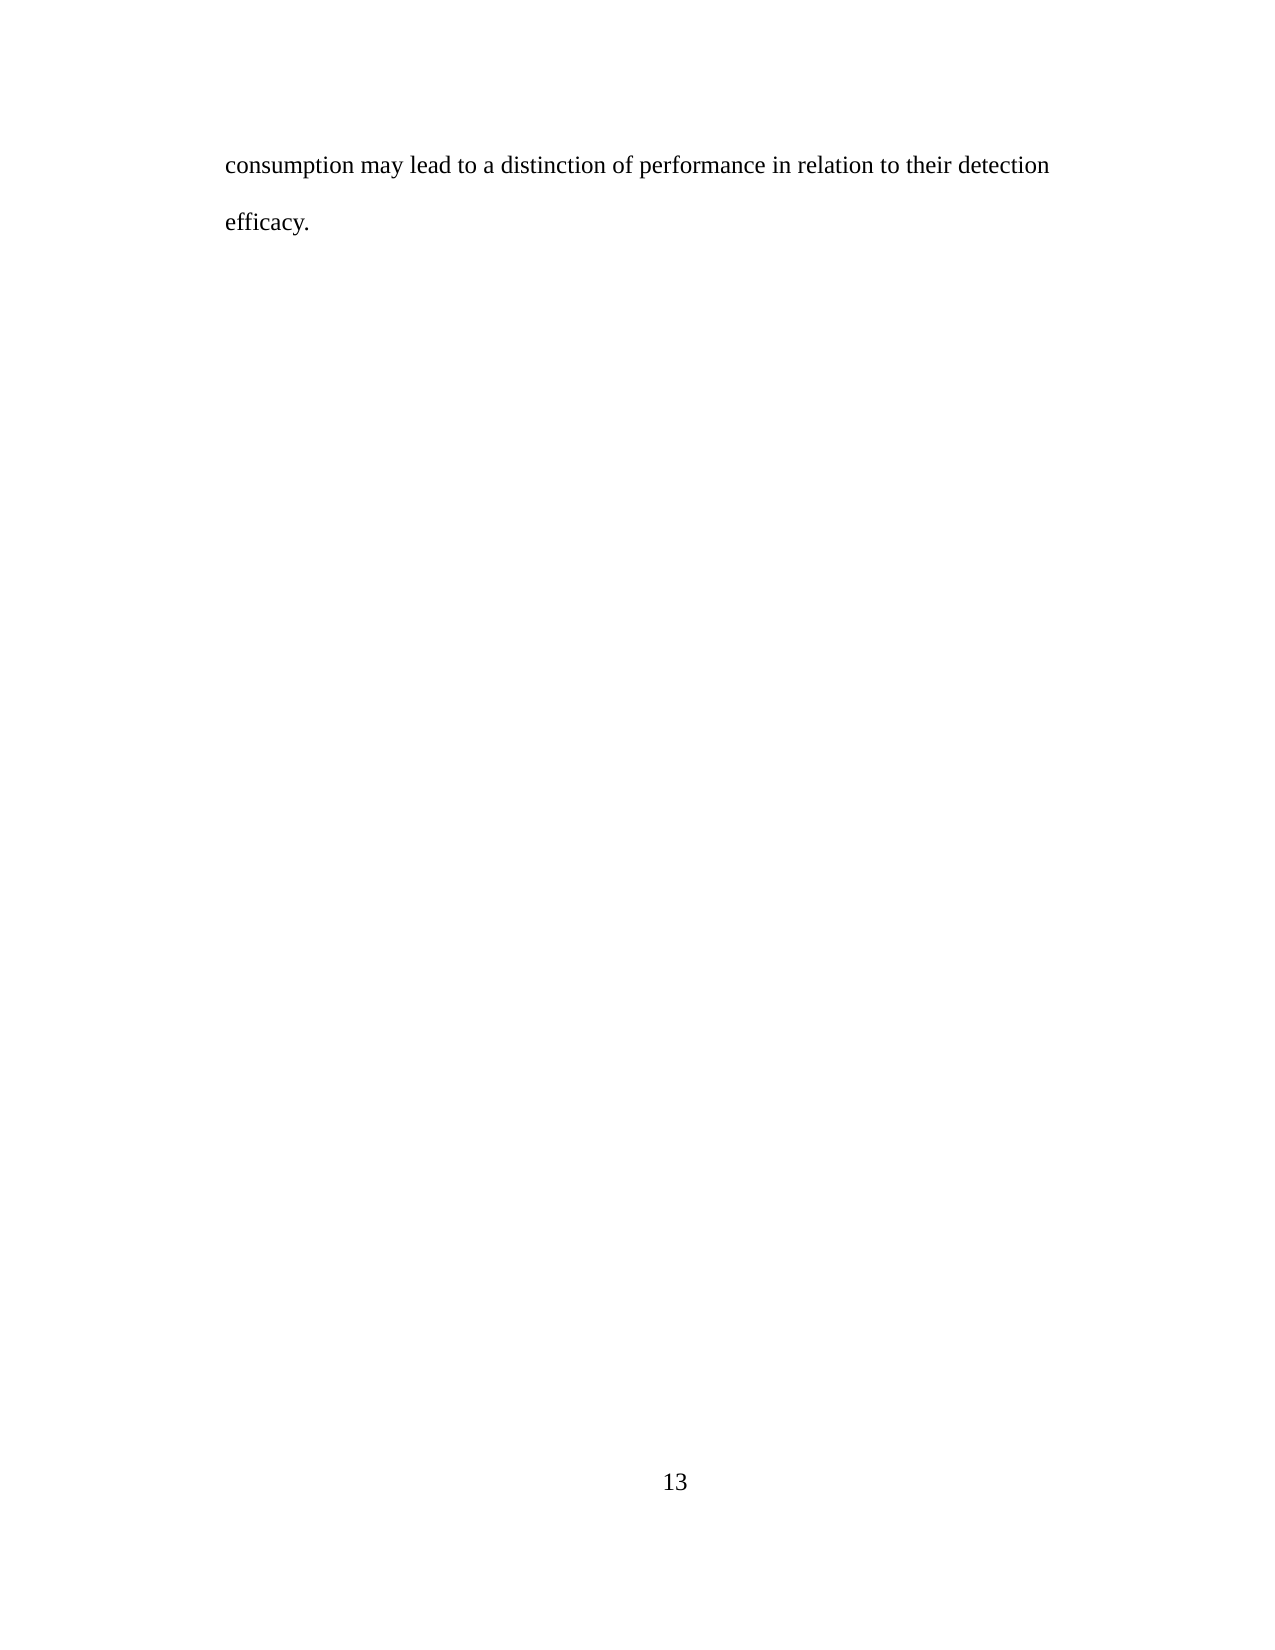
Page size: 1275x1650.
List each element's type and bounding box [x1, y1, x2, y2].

text [225, 150, 1125, 236]
